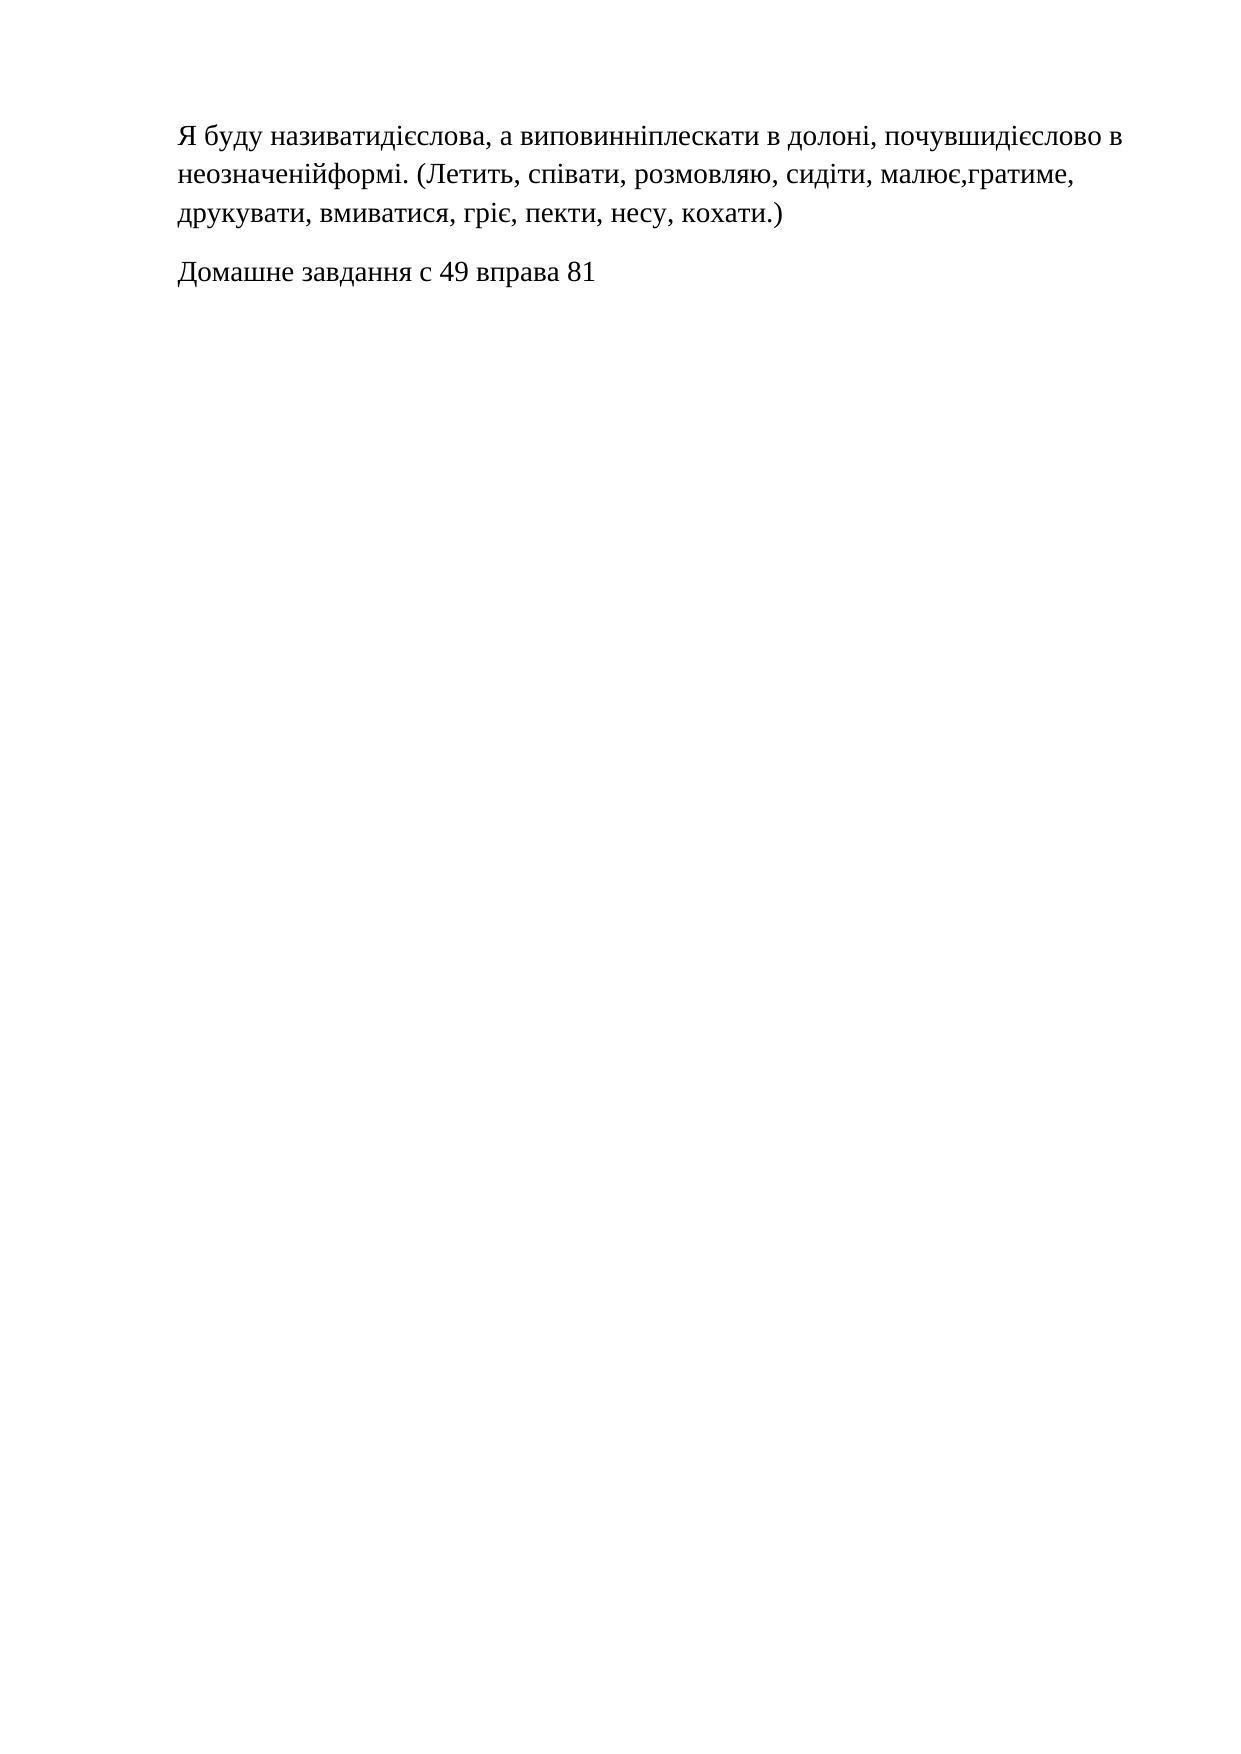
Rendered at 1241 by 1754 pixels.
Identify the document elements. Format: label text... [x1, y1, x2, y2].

text Домашне завдання с 49 вправа 81 [177, 254, 1152, 288]
text Я буду називатидієслова, а виповинніплескати в долоні, почувшидієслово в неозначенійформі. (Летить, співати, розмовляю, сидіти, малює,гратиме, друкувати, вмиватися, гріє, пекти, несу, кохати.) [177, 118, 1152, 229]
